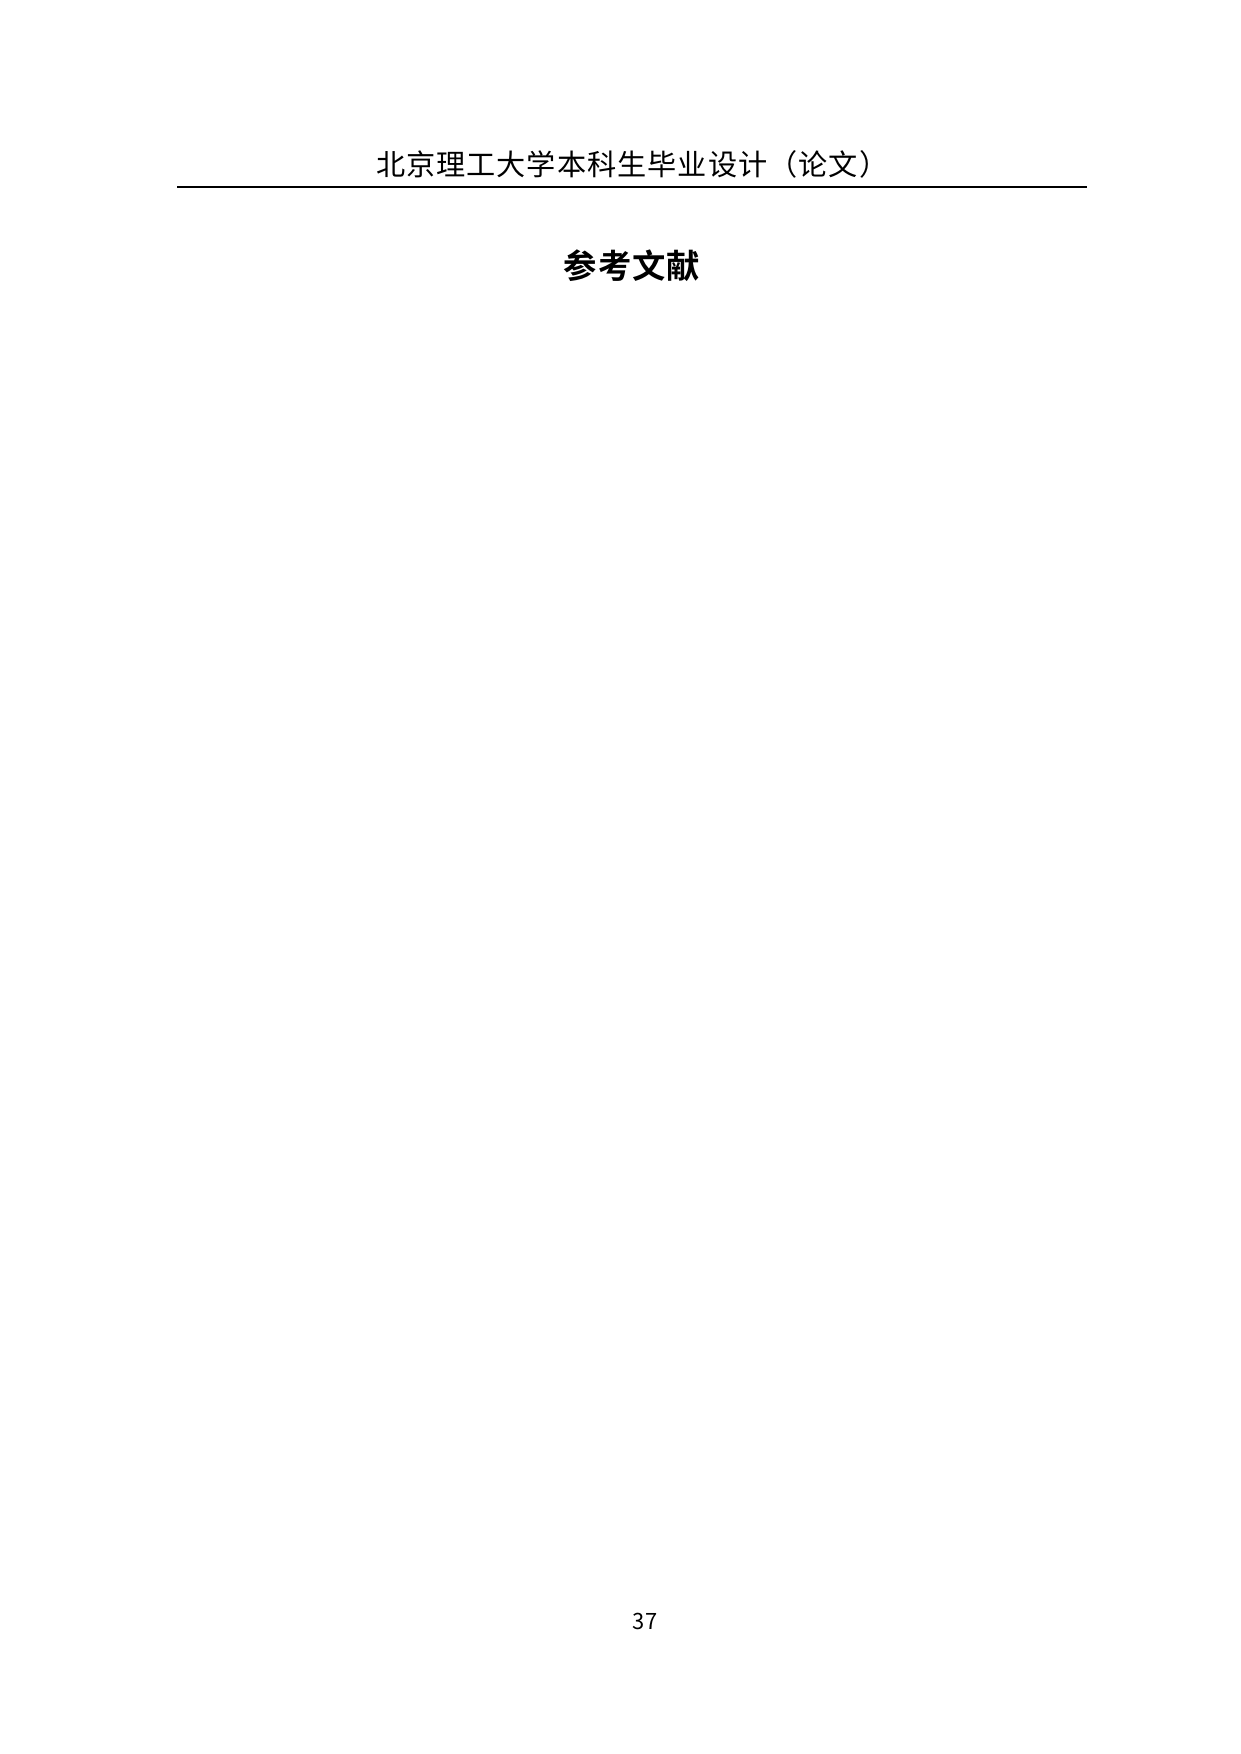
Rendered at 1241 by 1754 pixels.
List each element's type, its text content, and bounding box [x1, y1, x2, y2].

title 参考文献 [177, 232, 1087, 297]
